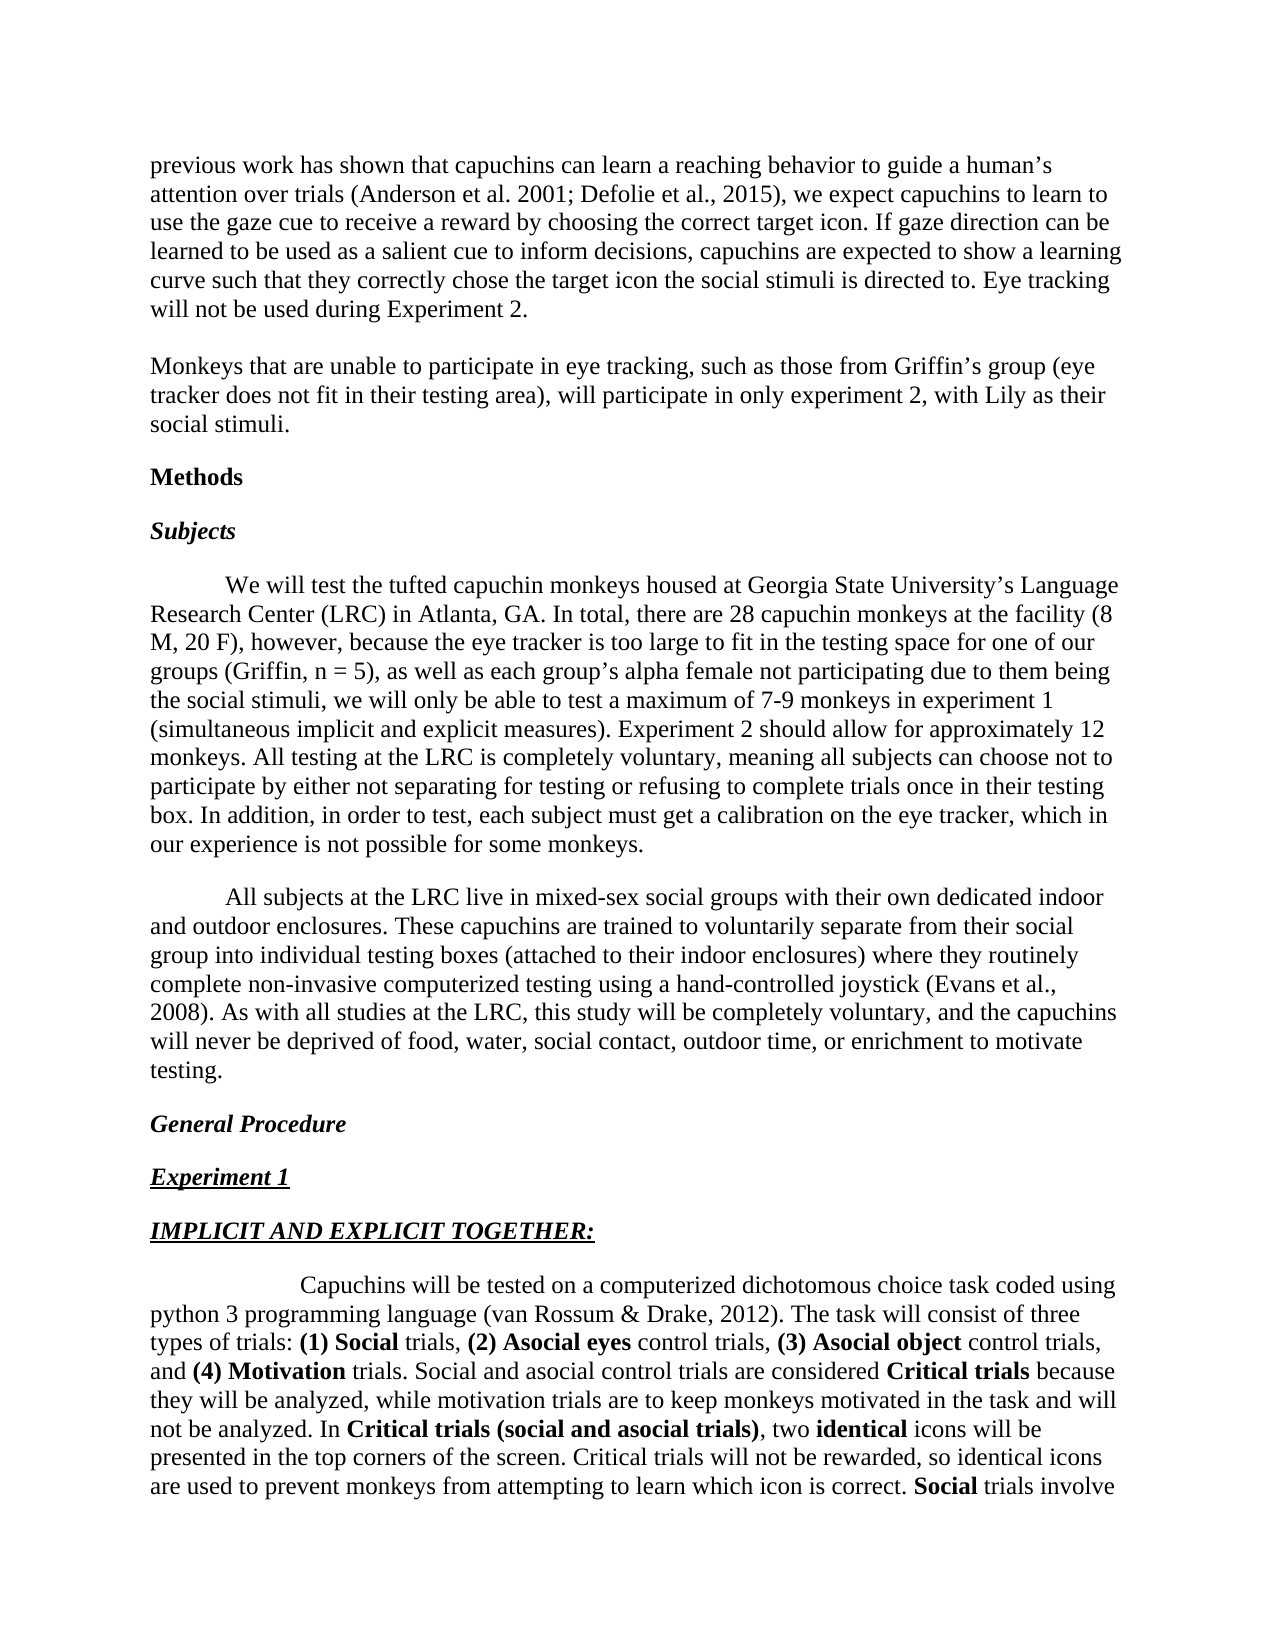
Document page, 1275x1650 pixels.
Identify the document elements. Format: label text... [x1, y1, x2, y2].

text IMPLICIT AND EXPLICIT TOGETHER: [150, 1216, 1125, 1245]
text Monkeys that are unable to participate in eye tracking, such as those from Griffin’s group (eye tracker does not fit in their testing area), will participate in only experiment 2, with Lily as their social stimuli. [150, 351, 1125, 437]
text We will test the tufted capuchin monkeys housed at Georgia State University’s Language Research Center (LRC) in Atlanta, GA. In total, there are 28 capuchin monkeys at the facility (8 M, 20 F), however, because the eye tracker is too large to fit in the testing space for one of our groups (Griffin, n = 5), as well as each group’s alpha female not participating due to them being the social stimuli, we will only be able to test a maximum of 7-9 monkeys in experiment 1 (simultaneous implicit and explicit measures). Experiment 2 should allow for approximately 12 monkeys. All testing at the LRC is completely voluntary, meaning all subjects can choose not to participate by either not separating for testing or refusing to complete trials once in their testing box. In addition, in order to test, each subject must get a calibration on the eye tracker, which in our experience is not possible for some monkeys. [150, 570, 1125, 857]
text General Procedure [150, 1109, 1125, 1137]
text All subjects at the LRC live in mixed-sex social groups with their own dedicated indoor and outdoor enclosures. These capuchins are trained to voluntarily separate from their social group into individual testing boxes (attached to their indoor enclosures) where they routinely complete non-invasive computerized testing using a hand-controlled joystick (Evans et al., 2008). As with all studies at the LRC, this study will be completely voluntary, and the capuchins will never be deprived of food, water, social contact, outdoor time, or enrichment to motivate testing. [150, 882, 1125, 1084]
text Methods [150, 462, 1125, 491]
text Subjects [150, 516, 1125, 545]
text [150, 1270, 1125, 1500]
text Experiment 1 [150, 1162, 1125, 1191]
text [150, 150, 1125, 322]
